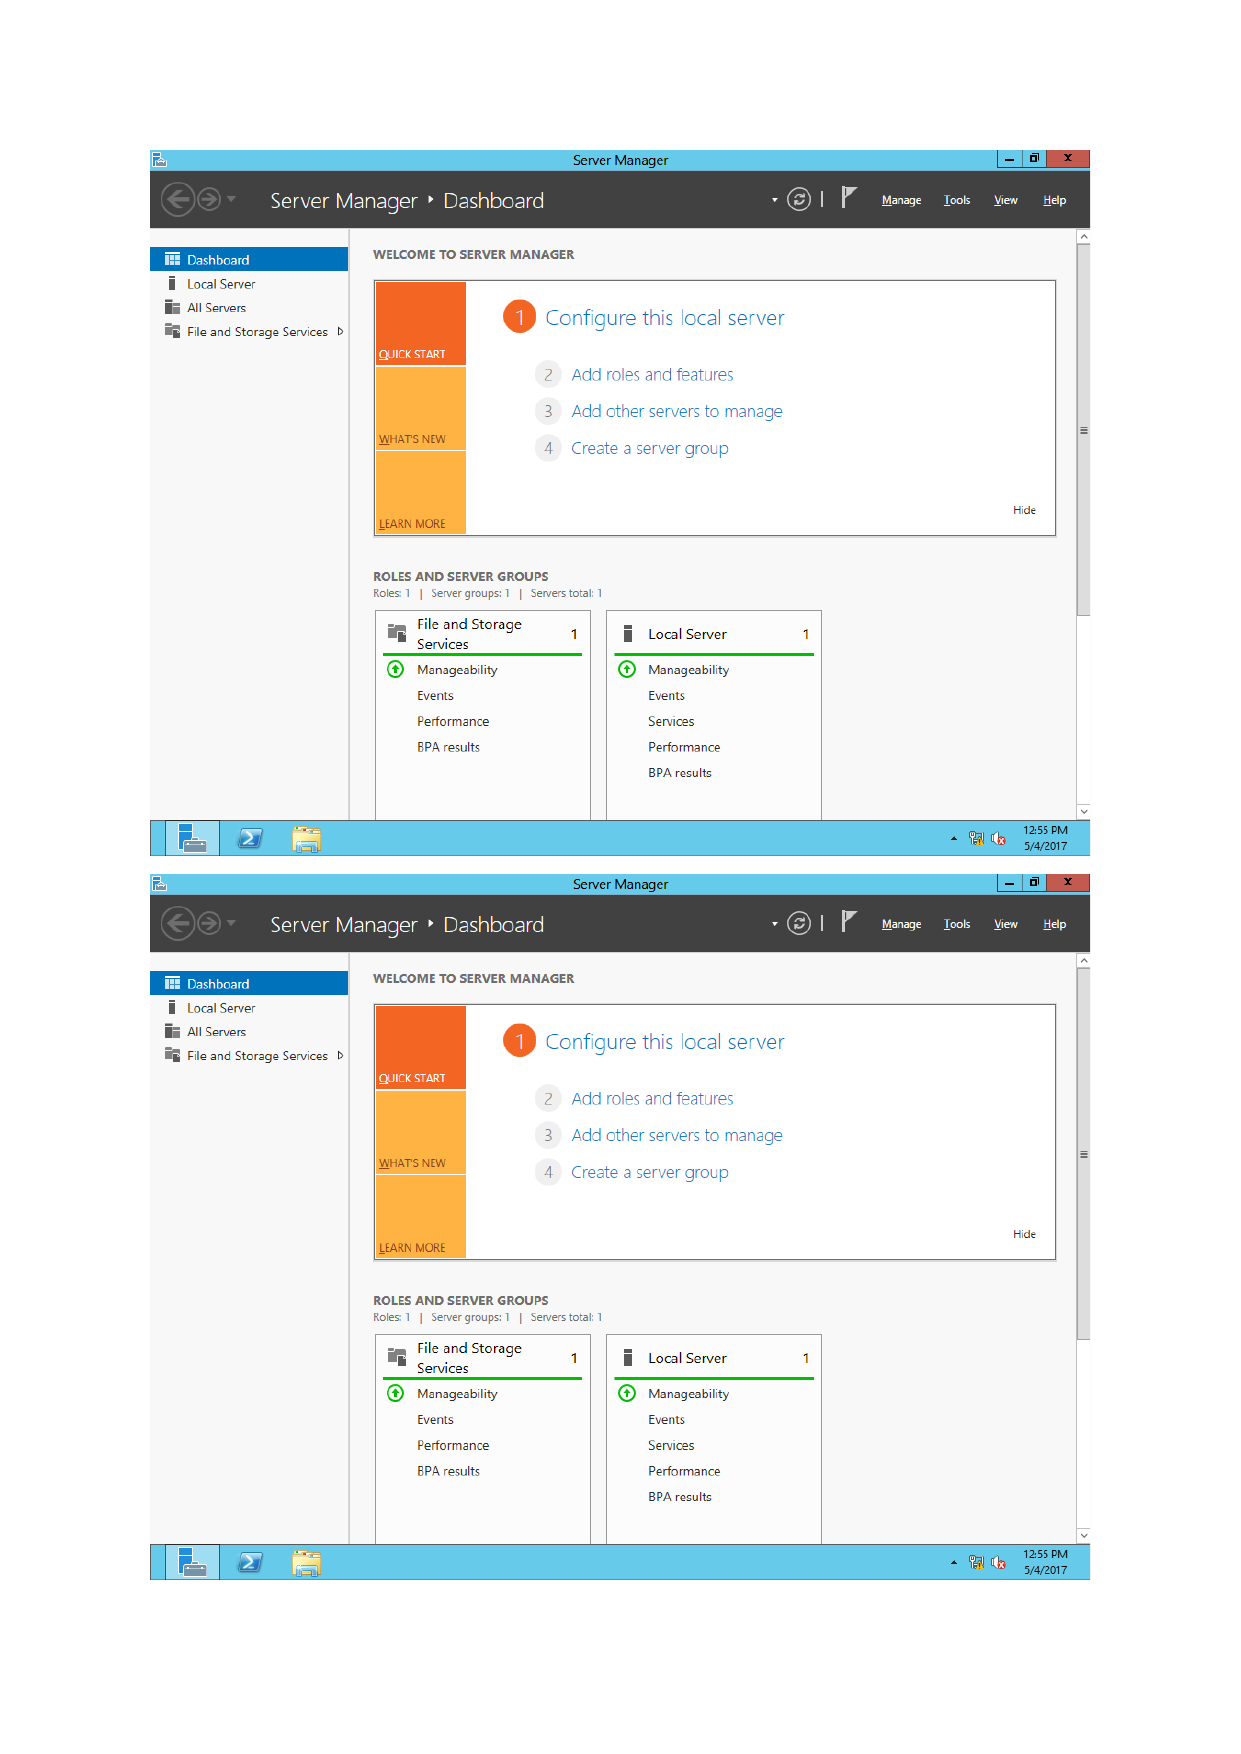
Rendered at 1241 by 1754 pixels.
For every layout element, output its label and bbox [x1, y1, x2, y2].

picture [150, 150, 1091, 856]
picture [150, 874, 1091, 1580]
